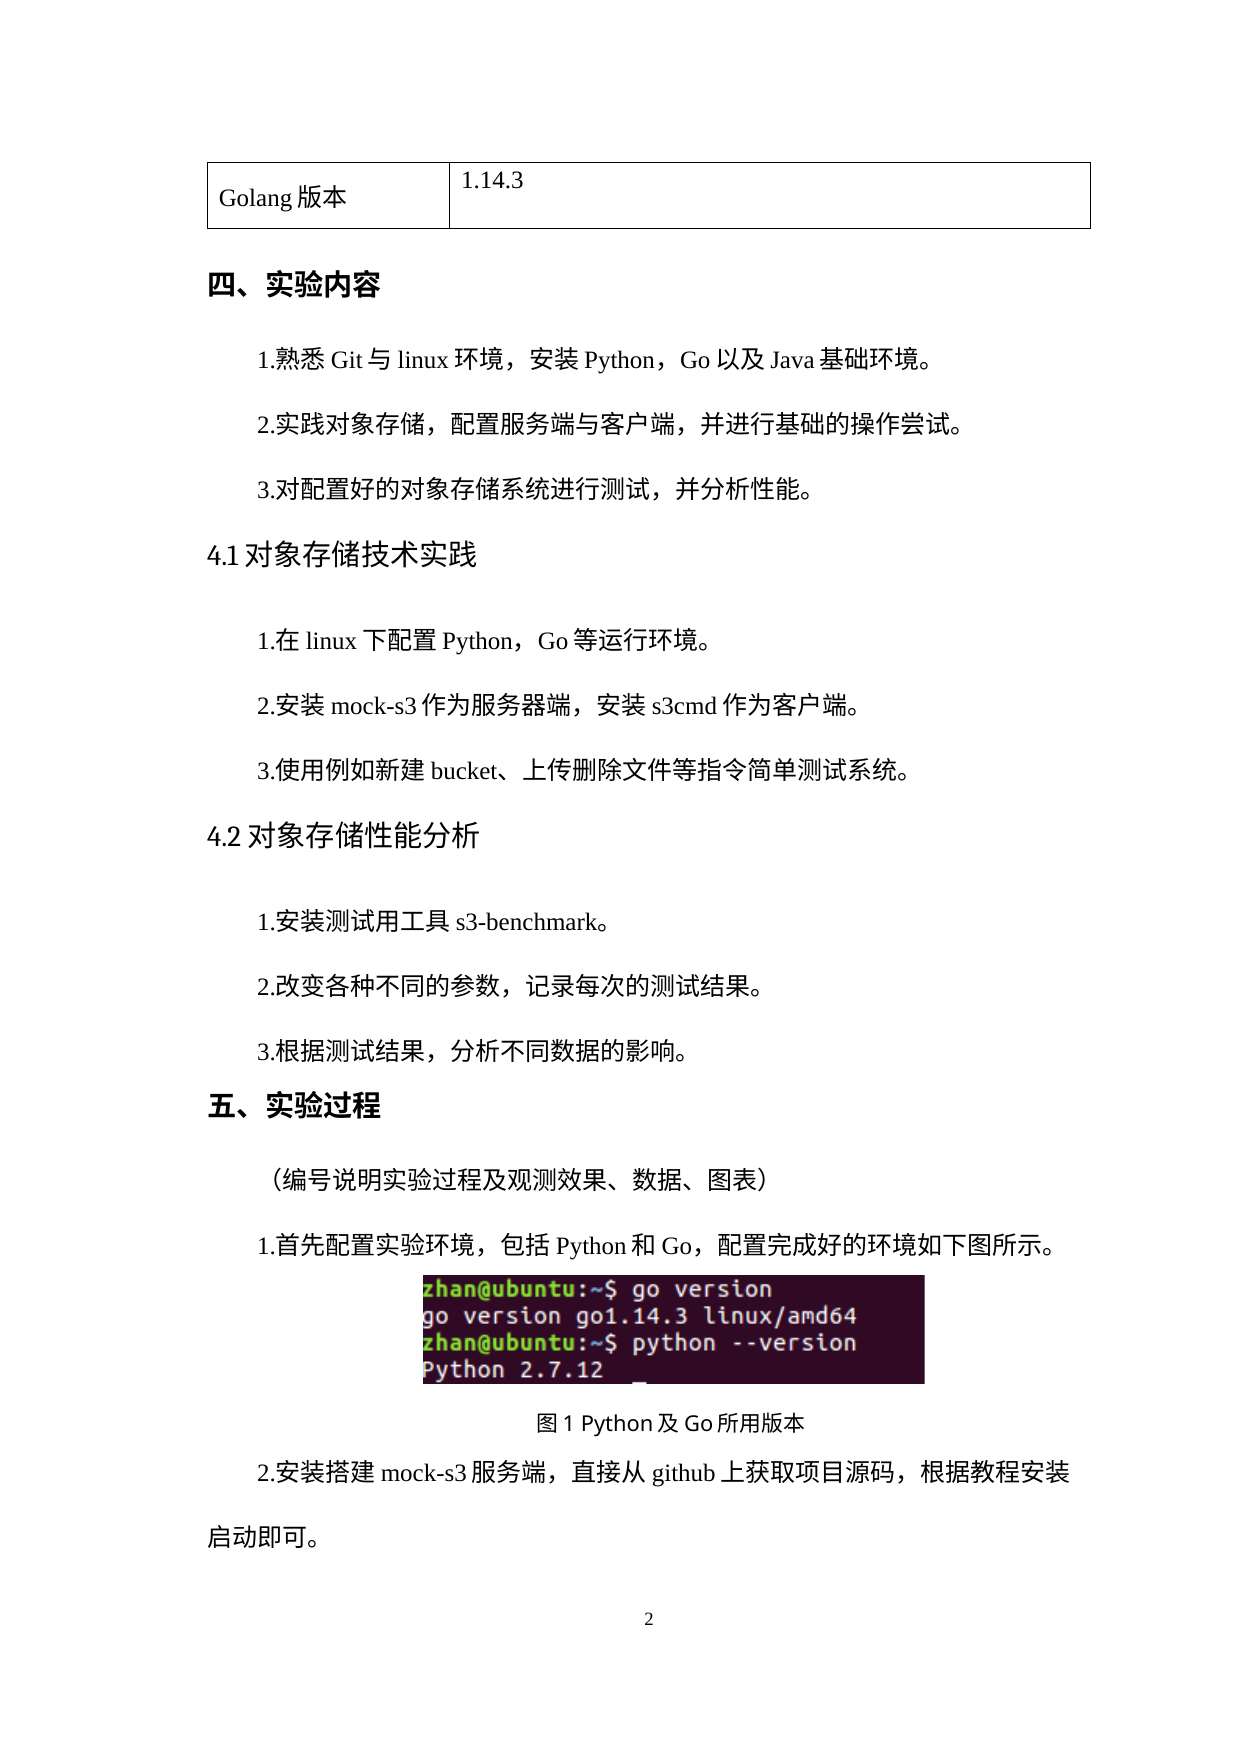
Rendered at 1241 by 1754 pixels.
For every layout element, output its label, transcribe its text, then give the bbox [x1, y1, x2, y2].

table_cell Golang版本 [208, 163, 449, 228]
subtitle 五、实验过程 [207, 1082, 1091, 1124]
text 3.对配置好的对象存储系统进行测试，并分析性能。 [207, 455, 1091, 520]
text 2.实践对象存储，配置服务端与客户端，并进行基础的操作尝试。 [207, 390, 1091, 455]
text 1.安装测试用工具s3-benchmark。 [207, 887, 1091, 952]
text 1.首先配置实验环境，包括Python和Go，配置完成好的环境如下图所示。 [207, 1211, 1091, 1276]
text 3.使用例如新建bucket、上传删除文件等指令简单测试系统。 [207, 736, 1091, 801]
text 1.熟悉Git与linux环境，安装Python，Go以及Java基础环境。 [207, 325, 1091, 390]
text 1.在linux下配置Python，Go等运行环境。 [207, 606, 1091, 671]
text 2.安装搭建mock-s3服务端，直接从github上获取项目源码，根据教程安装启动即可。 [207, 1438, 1091, 1568]
table_cell 1.14.3 [450, 163, 1090, 228]
text 2.安装mock-s3作为服务器端，安装s3cmd作为客户端。 [207, 671, 1091, 736]
subtitle 4.1 对象存储技术实践 [207, 520, 1091, 585]
subtitle 四、实验内容 [207, 262, 1091, 304]
text 图1 Python及Go所用版本 [207, 1406, 1091, 1438]
text （编号说明实验过程及观测效果、数据、图表） [207, 1146, 1091, 1211]
subtitle 4.2 对象存储性能分析 [207, 801, 1091, 866]
text 2.改变各种不同的参数，记录每次的测试结果。 [207, 952, 1091, 1017]
text 3.根据测试结果，分析不同数据的影响。 [207, 1017, 1091, 1082]
